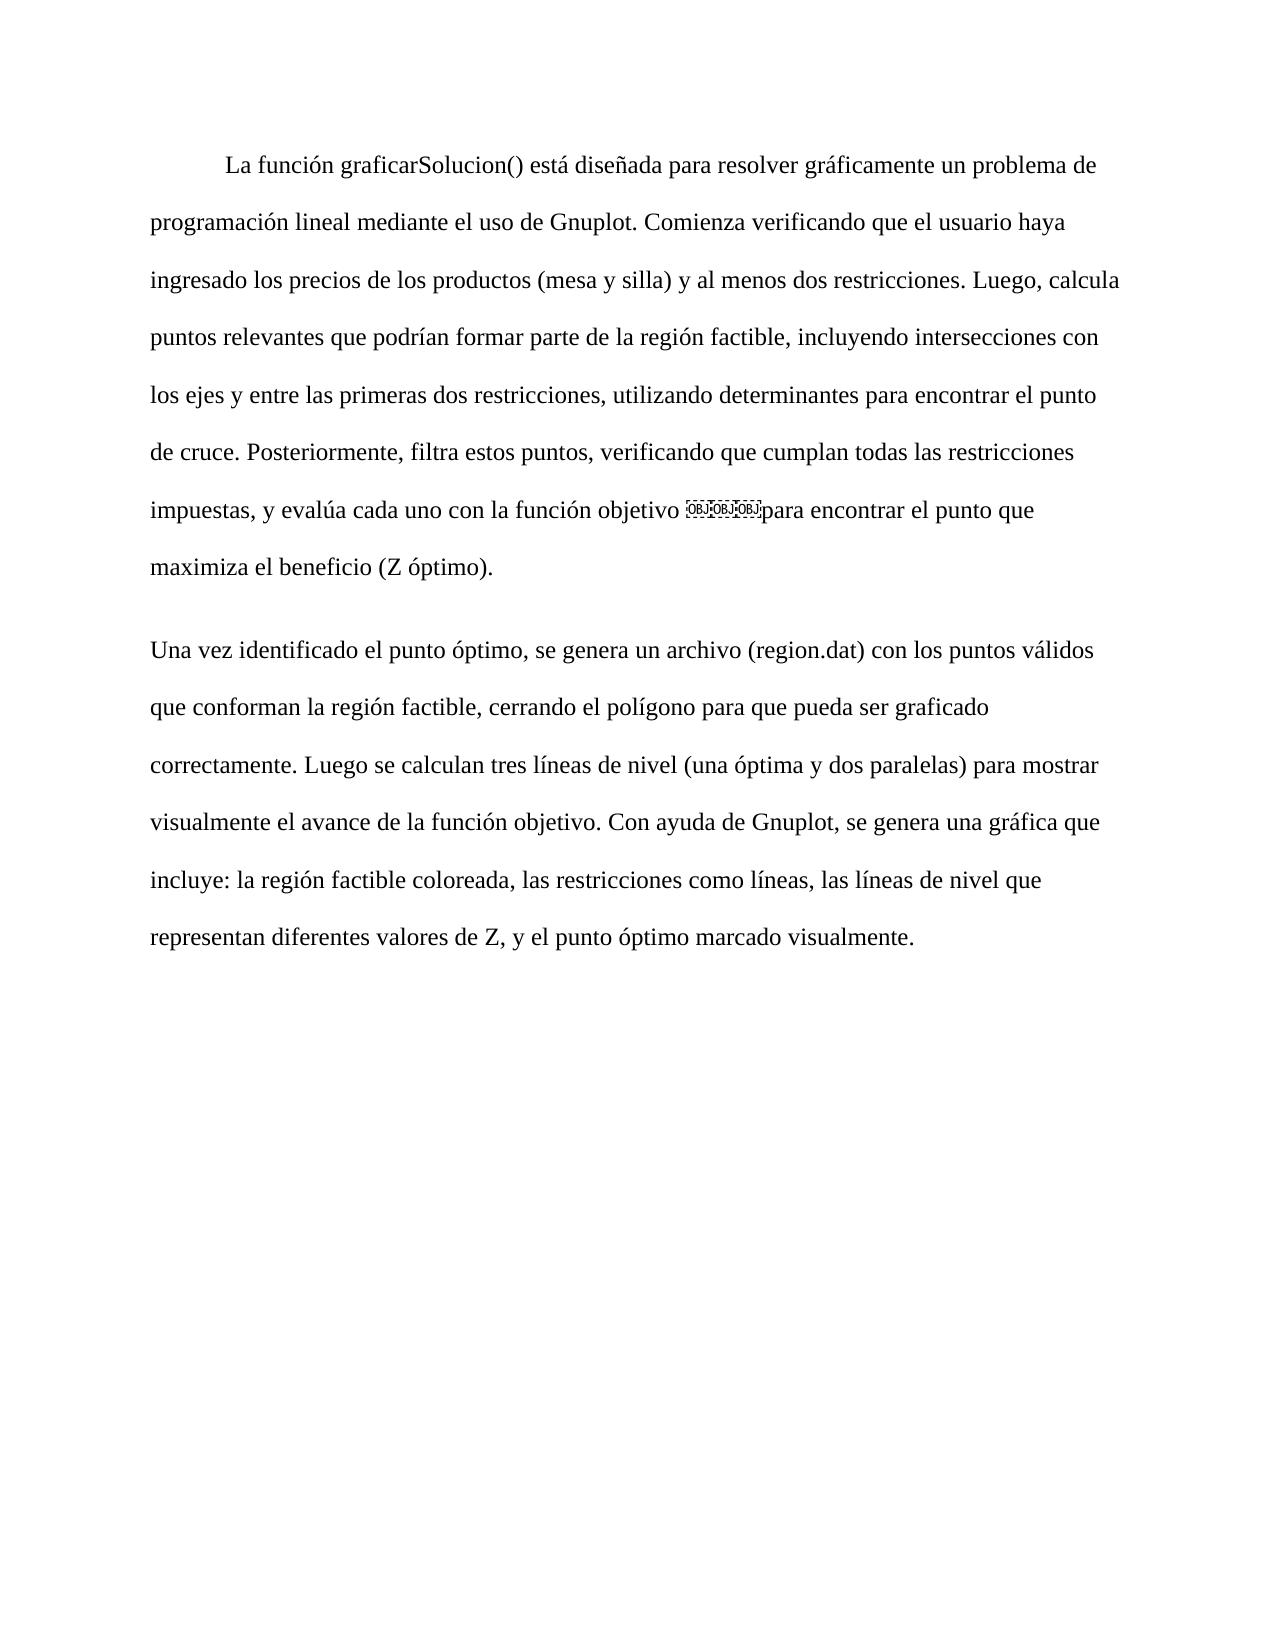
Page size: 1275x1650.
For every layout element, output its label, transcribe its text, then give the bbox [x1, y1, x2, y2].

text Una vez identificado el punto óptimo, se genera un archivo (region.dat) con los puntos válidos que conforman la región factible, cerrando el polígono para que pueda ser graficado correctamente. Luego se calculan tres líneas de nivel (una óptima y dos paralelas) para mostrar visualmente el avance de la función objetivo. Con ayuda de Gnuplot, se genera una gráfica que incluye: la región factible coloreada, las restricciones como líneas, las líneas de nivel que representan diferentes valores de Z, y el punto óptimo marcado visualmente. [150, 635, 1125, 951]
text La función graficarSolucion() está diseñada para resolver gráficamente un problema de programación lineal mediante el uso de Gnuplot. Comienza verificando que el usuario haya ingresado los precios de los productos (mesa y silla) y al menos dos restricciones. Luego, calcula puntos relevantes que podrían formar parte de la región factible, incluyendo intersecciones con los ejes y entre las primeras dos restricciones, utilizando determinantes para encontrar el punto de cruce. Posteriormente, filtra estos puntos, verificando que cumplan todas las restricciones impuestas, y evalúa cada uno con la función objetivo ￼￼￼para encontrar el punto que maximiza el beneficio (Z óptimo). [150, 150, 1125, 581]
